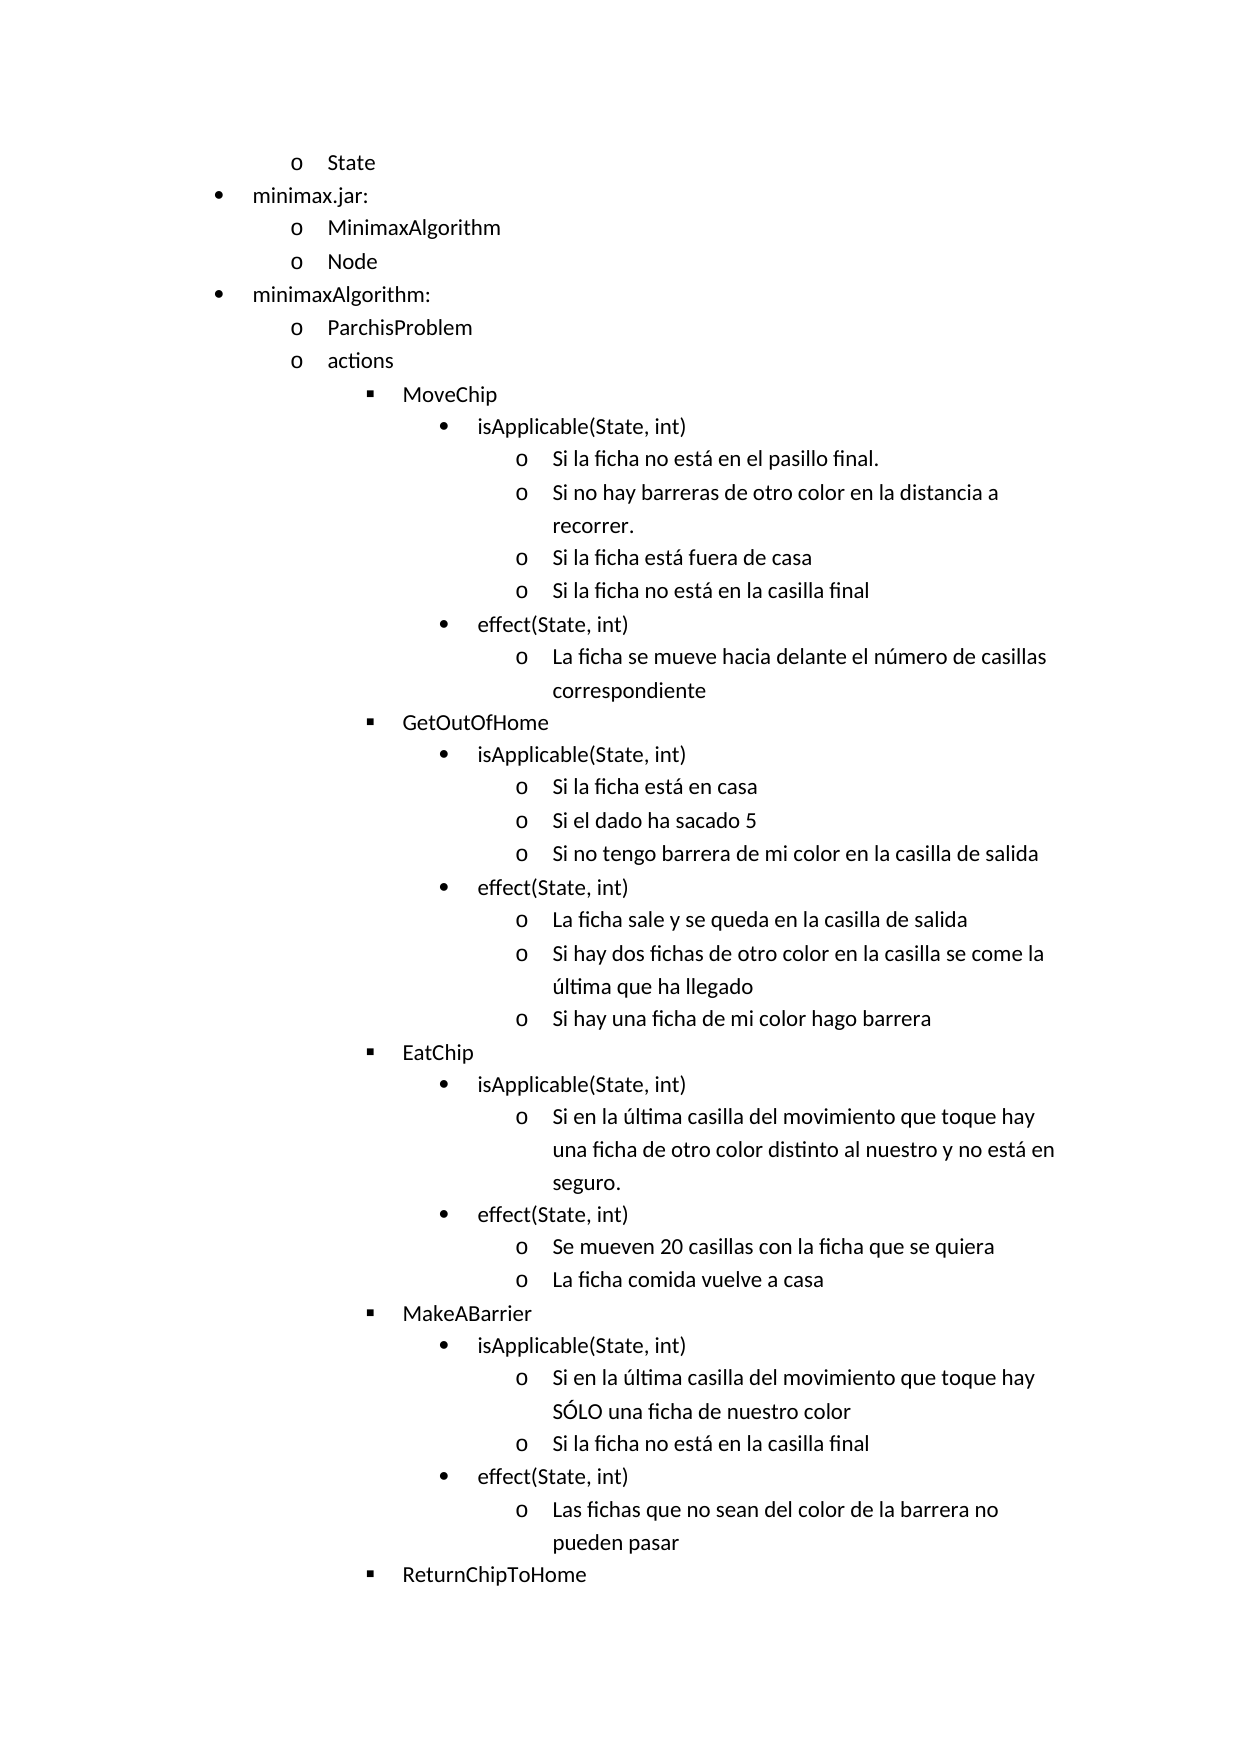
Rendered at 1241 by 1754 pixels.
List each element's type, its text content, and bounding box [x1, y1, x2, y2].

list Si la ficha no está en la casilla final [515, 1429, 1063, 1458]
list La ficha sale y se queda en la casilla de salida [515, 905, 1063, 934]
list Si no hay barreras de otro color en la distancia a recorrer. [515, 478, 1063, 539]
list isApplicable(State, int) [440, 1331, 1063, 1359]
list isApplicable(State, int) [440, 740, 1063, 768]
list Si no tengo barrera de mi color en la casilla de salida [515, 839, 1063, 868]
list ReturnChipToHome [365, 1560, 1063, 1588]
list Si la ficha no está en la casilla final [515, 577, 1063, 606]
list Se mueven 20 casillas con la ficha que se quiera [515, 1232, 1063, 1261]
list MinimaxAlgorithm [290, 213, 1063, 242]
list Si hay dos fichas de otro color en la casilla se come la última que ha llegado [515, 939, 1063, 1000]
list effect(State, int) [440, 1200, 1063, 1228]
list Node [290, 247, 1063, 276]
list isApplicable(State, int) [440, 1070, 1063, 1098]
list Si la ficha está fuera de casa [515, 543, 1063, 572]
list minimaxAlgorithm: [215, 280, 1063, 308]
list minimax.jar: [215, 181, 1063, 209]
list actions [290, 346, 1063, 375]
list MoveChip [365, 380, 1063, 408]
list Si en la última casilla del movimiento que toque hay una ficha de otro color distinto al nuestro y no está en seguro. [515, 1102, 1063, 1196]
list GetOutOfHome [365, 708, 1063, 736]
list isApplicable(State, int) [440, 412, 1063, 440]
list ParchisProblem [290, 313, 1063, 342]
list MakeABarrier [365, 1299, 1063, 1327]
list Si hay una ficha de mi color hago barrera [515, 1004, 1063, 1033]
list Si en la última casilla del movimiento que toque hay SÓLO una ficha de nuestro color [515, 1363, 1063, 1425]
list EatChip [365, 1038, 1063, 1066]
list Si la ficha está en casa [515, 772, 1063, 801]
list effect(State, int) [440, 610, 1063, 638]
list Las fichas que no sean del color de la barrera no pueden pasar [515, 1495, 1063, 1556]
list La ficha comida vuelve a casa [515, 1266, 1063, 1295]
list La ficha se mueve hacia delante el número de casillas correspondiente [515, 642, 1063, 704]
list effect(State, int) [440, 873, 1063, 901]
list Si la ficha no está en el pasillo final. [515, 444, 1063, 473]
list State [290, 148, 1063, 177]
list Si el dado ha sacado 5 [515, 806, 1063, 835]
list effect(State, int) [440, 1462, 1063, 1491]
